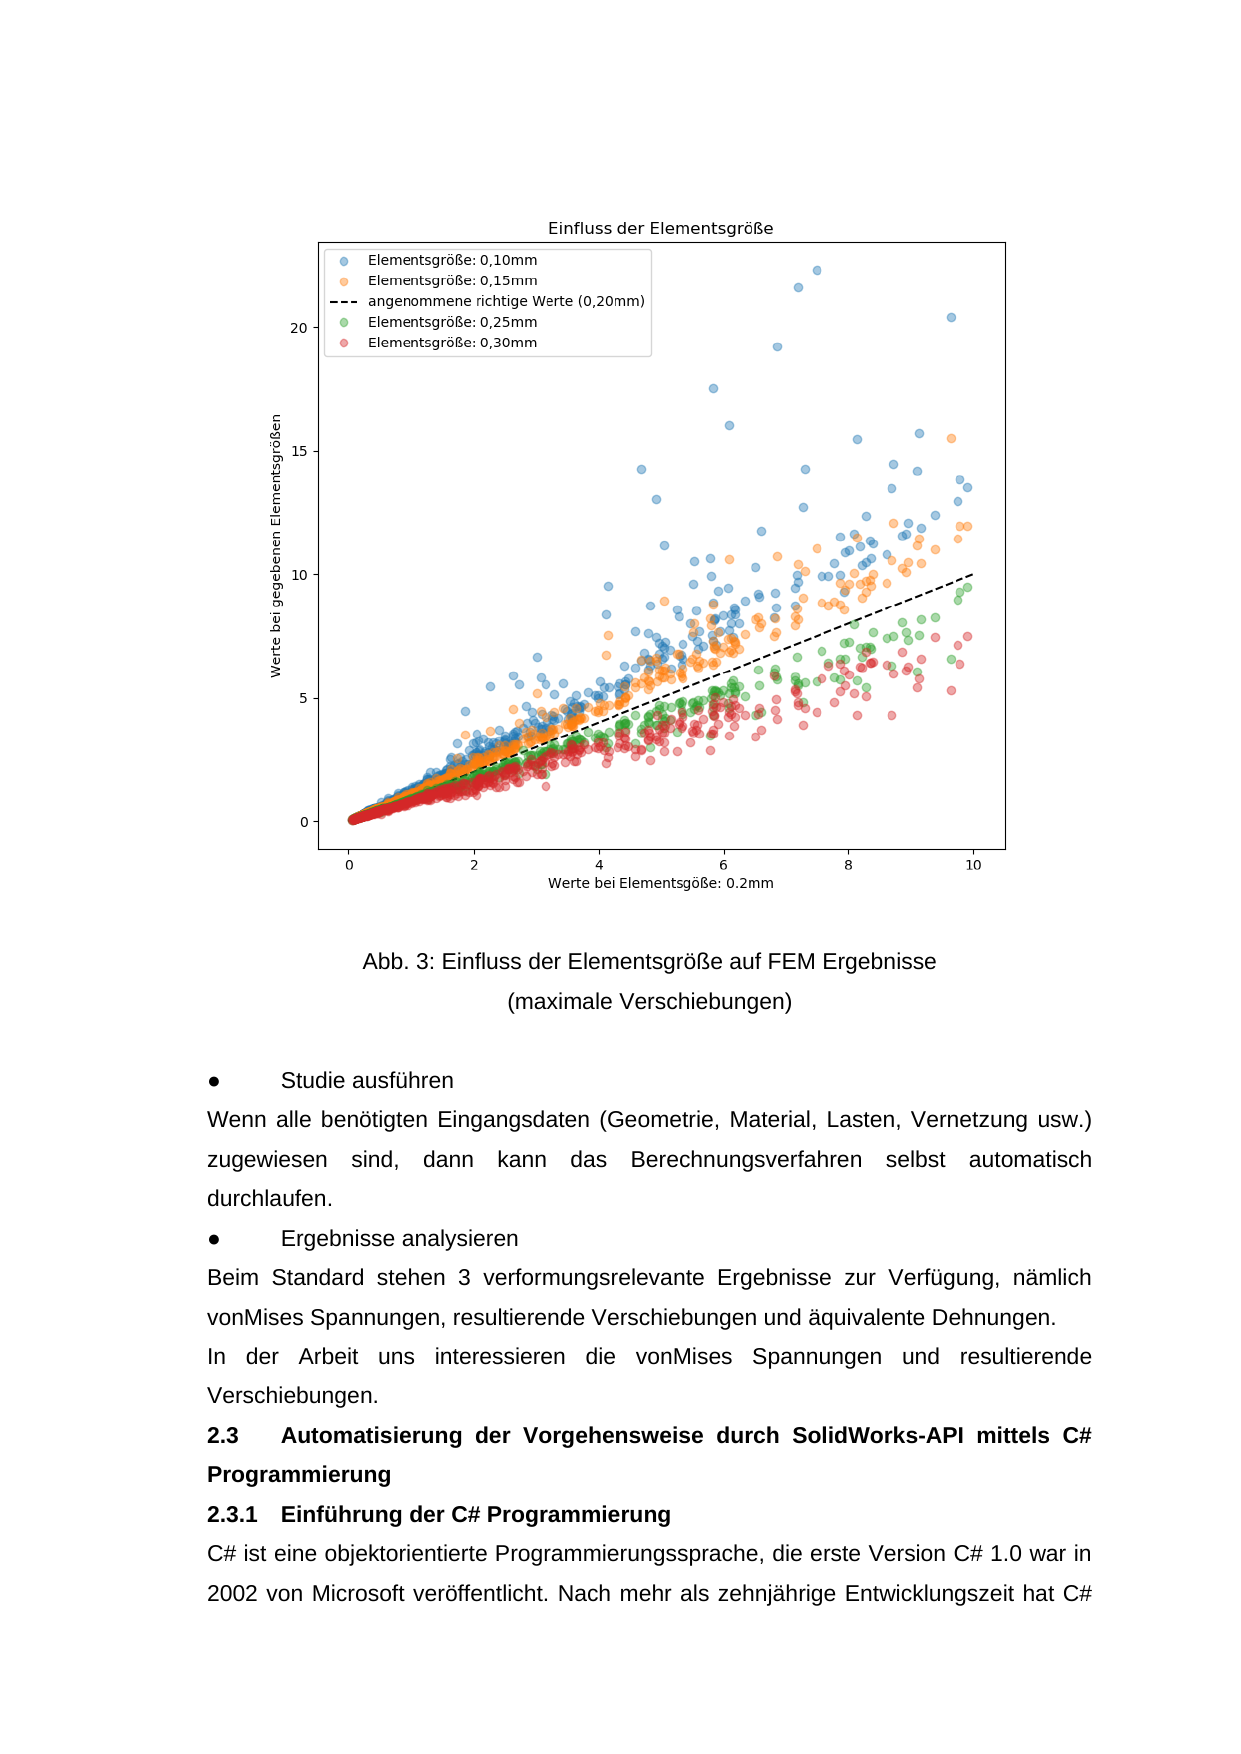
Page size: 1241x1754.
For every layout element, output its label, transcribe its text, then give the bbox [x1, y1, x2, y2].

picture [206, 147, 1093, 935]
text ● Ergebnisse analysieren [207, 1224, 1092, 1251]
text Abb. 3: Einfluss der Elementsgröße auf FEM Ergebnisse [207, 948, 1092, 974]
text Wenn alle benötigten Eingangsdaten (Geometrie, Material, Lasten, Vernetzung usw.) zugewiesen sind, dann kann das Berechnungsverfahren selbst automatisch durchlaufen. [207, 1106, 1092, 1211]
subtitle 2.3 Automatisierung der Vorgehensweise durch SolidWorks-API mittels C# Programmierung [207, 1422, 1092, 1488]
text (maximale Verschiebungen) [207, 988, 1092, 1014]
text In der Arbeit uns interessieren die vonMises Spannungen und resultierende Verschiebungen. [207, 1343, 1092, 1409]
text 2.3.1 Einführung der C# Programmierung [207, 1501, 1092, 1527]
text Beim Standard stehen 3 verformungsrelevante Ergebnisse zur Verfügung, nämlich vonMises Spannungen, resultierende Verschiebungen und äquivalente Dehnungen. [207, 1264, 1092, 1330]
text ● Studie ausführen [207, 1067, 1092, 1093]
